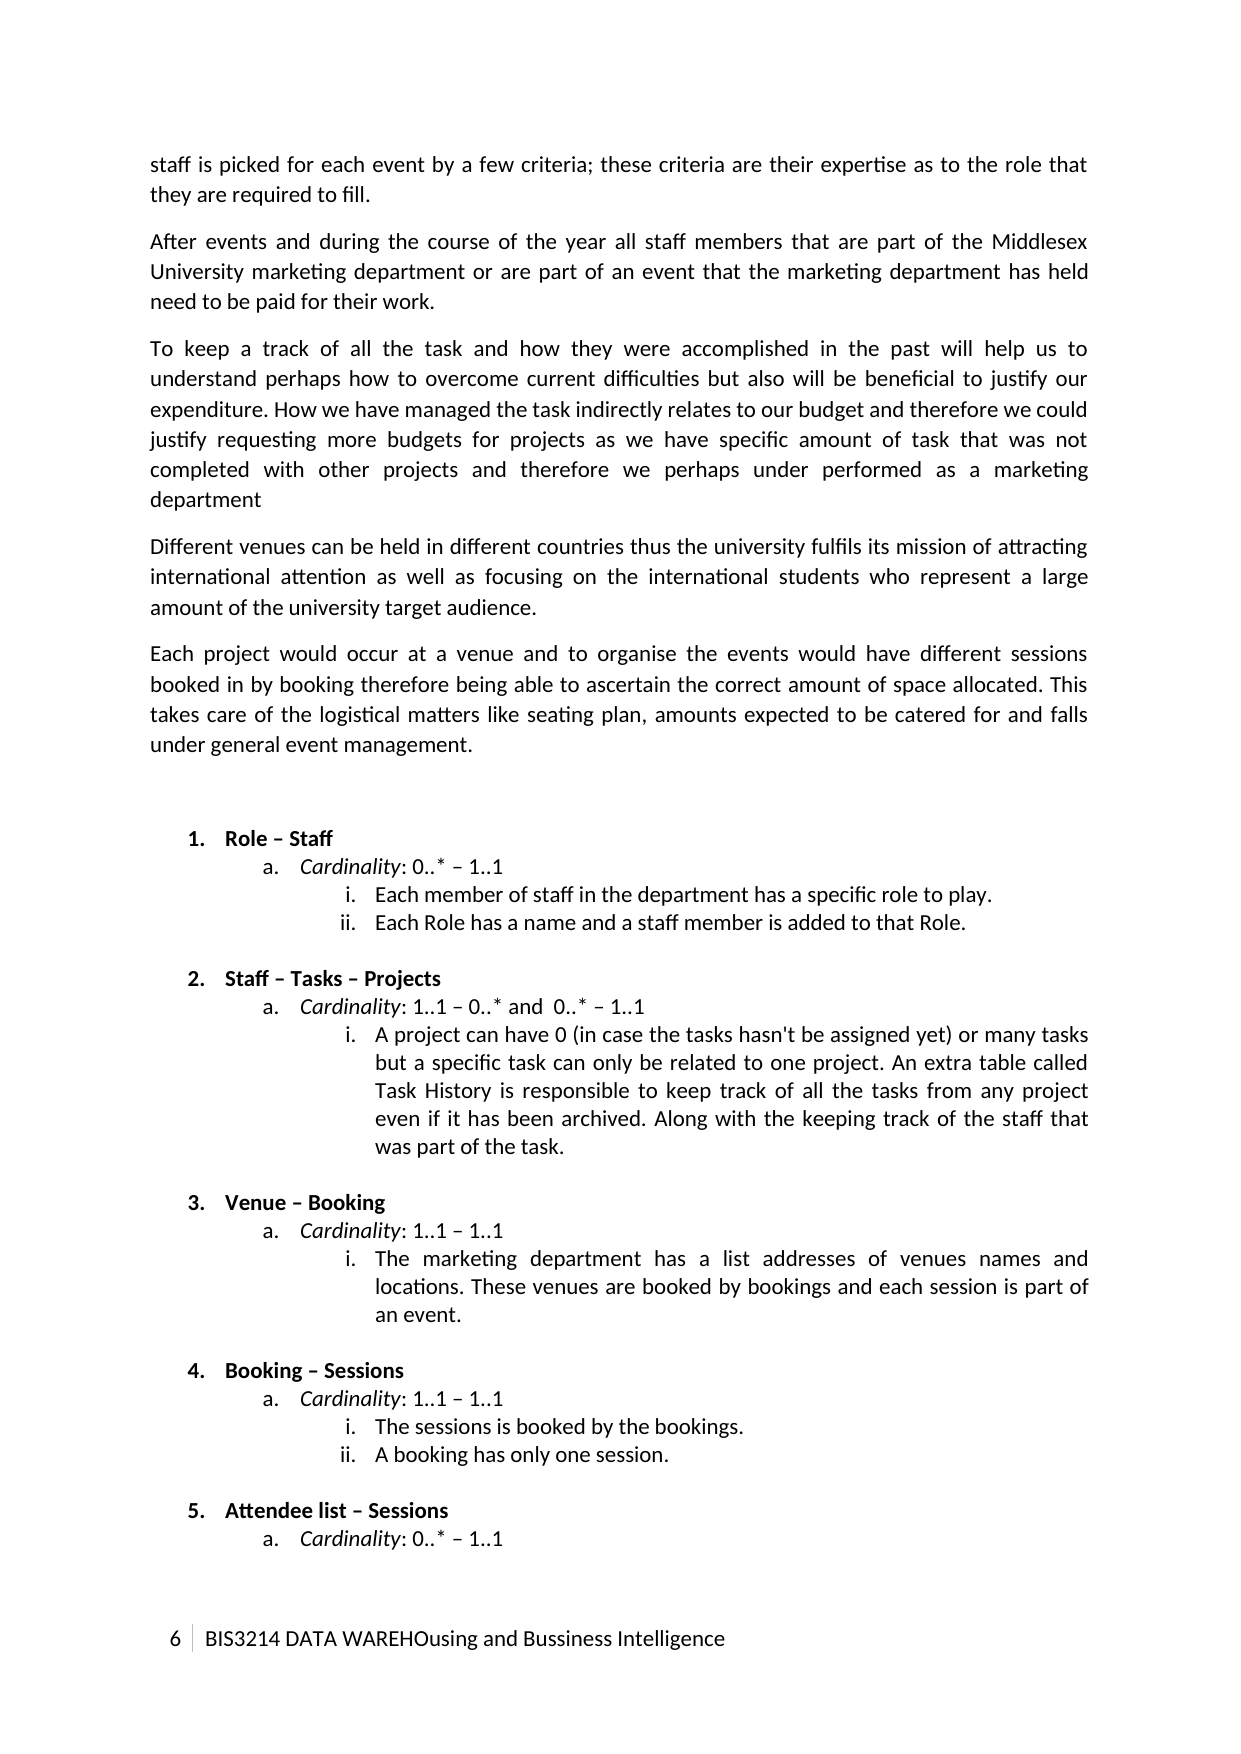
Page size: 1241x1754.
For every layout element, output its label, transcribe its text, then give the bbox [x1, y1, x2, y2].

list Cardinality: 1..1 – 0..* and 0..* – 1..1 [262, 992, 1090, 1020]
list Venue – Booking [187, 1188, 1090, 1216]
list A project can have 0 (in case the tasks hasn't be assigned yet) or many tasks but a specific task can only be related to one project. An extra table called Task History is responsible to keep track of all the tasks from any project even if it has been archived. Along with the keeping track of the staff that was part of the task. [356, 1020, 1090, 1160]
list The marketing department has a list addresses of venues names and locations. These venues are booked by bookings and each session is part of an event. [356, 1244, 1090, 1328]
list Attendee list – Sessions [187, 1496, 1090, 1524]
list Booking – Sessions [187, 1356, 1090, 1384]
text Different venues can be held in different countries thus the university fulfils its mission of attracting international attention as well as focusing on the international students who represent a large amount of the university target audience. [150, 532, 1090, 621]
text After events and during the course of the year all staff members that are part of the Middlesex University marketing department or are part of an event that the marketing department has held need to be paid for their work. [150, 227, 1090, 316]
list Cardinality: 0..* – 1..1 [262, 1524, 1090, 1552]
list The sessions is booked by the bookings. [356, 1412, 1090, 1440]
list Cardinality: 1..1 – 1..1 [262, 1216, 1090, 1244]
list Each Role has a name and a staff member is added to that Role. [356, 908, 1090, 936]
list Cardinality: 1..1 – 1..1 [262, 1384, 1090, 1412]
text Each project would occur at a venue and to organise the events would have different sessions booked in by booking therefore being able to ascertain the correct amount of space allocated. This takes care of the logistical matters like seating plan, amounts expected to be catered for and falls under general event management. [150, 639, 1090, 758]
list Each member of staff in the department has a specific role to play. [356, 880, 1090, 908]
list Role – Staff [187, 824, 1090, 852]
list A booking has only one session. [356, 1440, 1090, 1468]
list Cardinality: 0..* – 1..1 [262, 852, 1090, 880]
list Staff – Tasks – Projects [187, 964, 1090, 992]
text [150, 150, 1090, 208]
text To keep a track of all the task and how they were accomplished in the past will help us to understand perhaps how to overcome current difficulties but also will be beneficial to justify our expenditure. How we have managed the task indirectly relates to our budget and therefore we could justify requesting more budgets for projects as we have specific amount of task that was not completed with other projects and therefore we perhaps under performed as a marketing department [150, 334, 1090, 513]
